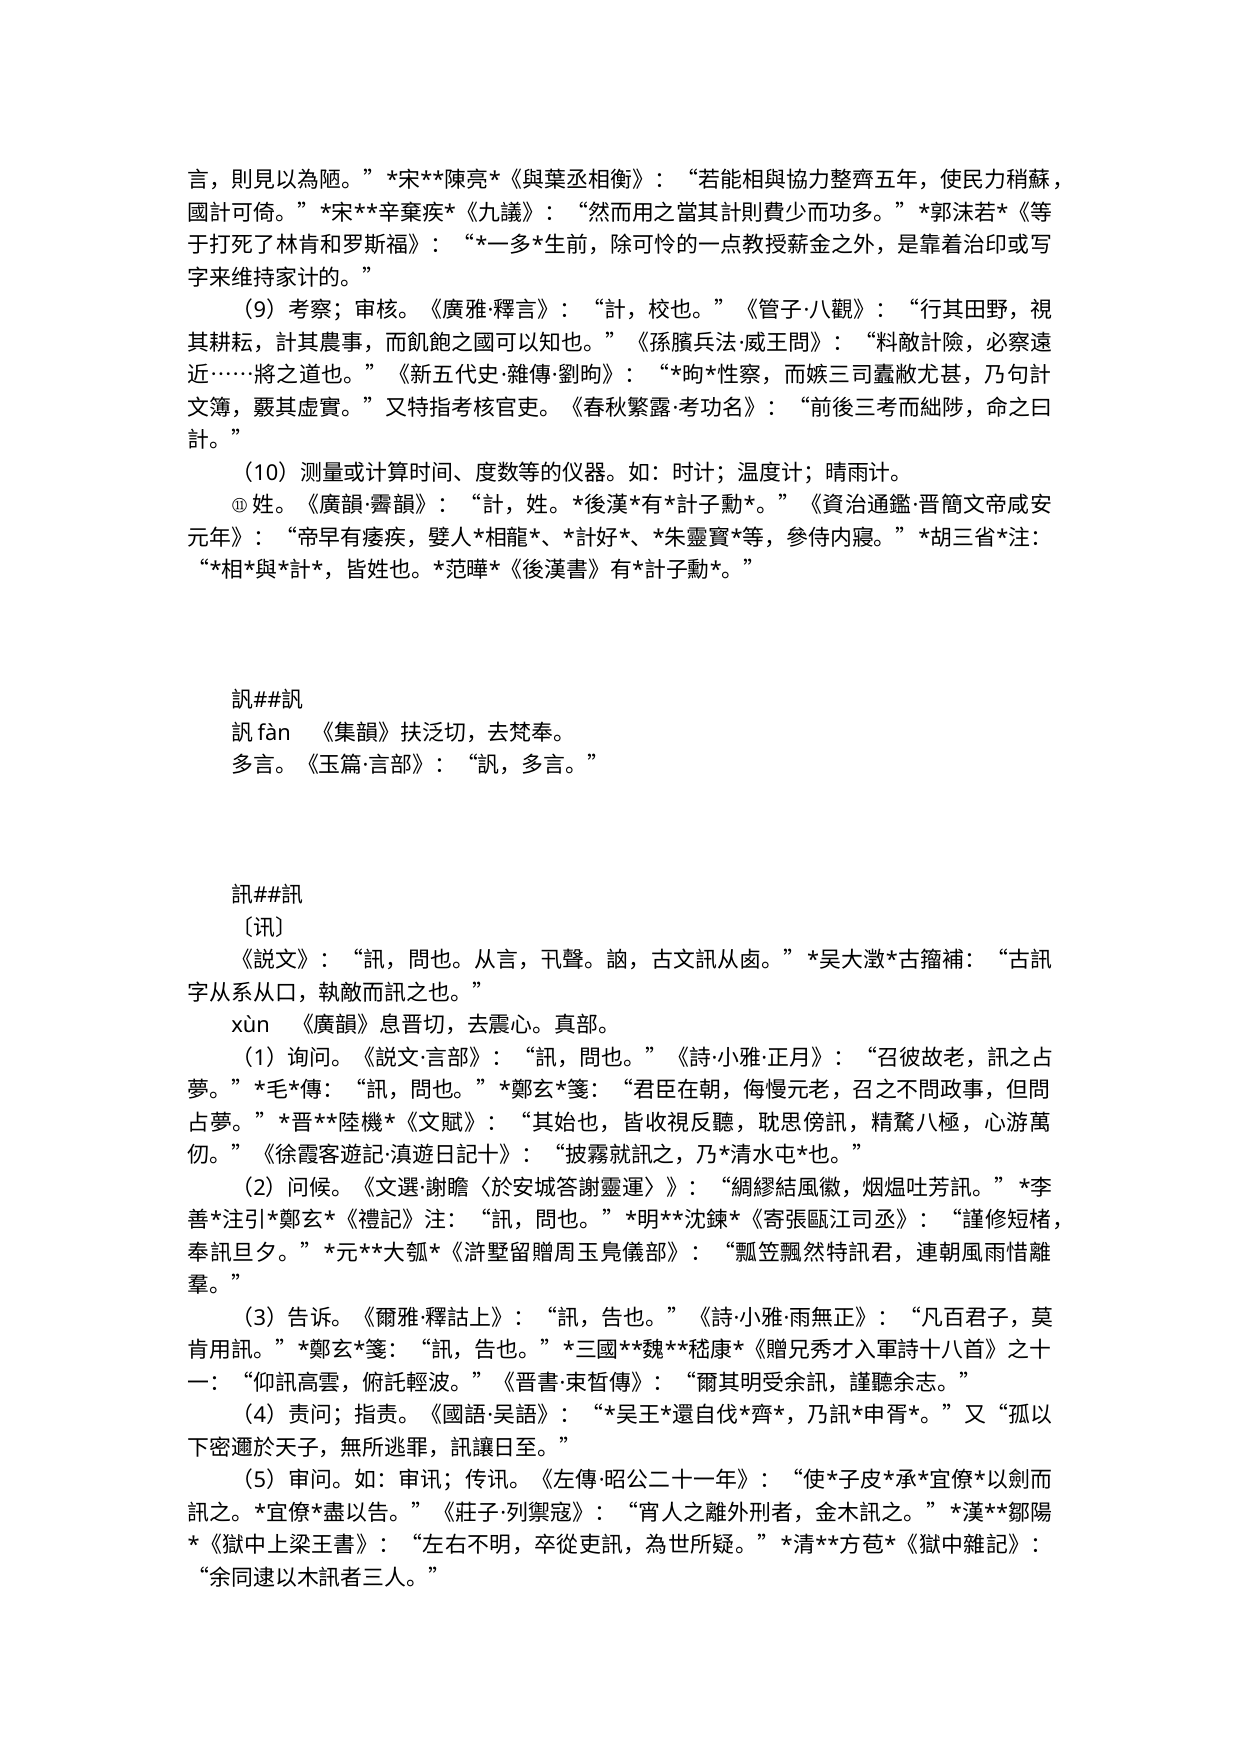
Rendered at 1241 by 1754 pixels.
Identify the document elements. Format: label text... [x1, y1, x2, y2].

text ⑪姓。《廣韻·霽韻》：“計，姓。*後漢*有*計子勳*。”《資治通鑑·晋簡文帝咸安元年》：“帝早有痿疾，嬖人*相龍*、*計好*、*朱靈寳*等，參侍内寢。”*胡三省*注：“*相*與*計*，皆姓也。*范曄*《後漢書》有*計子勳*。” [187, 487, 1053, 584]
text （3）告诉。《爾雅·釋詁上》：“訊，告也。”《詩·小雅·雨無正》：“凡百君子，莫肯用訊。”*鄭玄*箋：“訊，告也。”*三國**魏**嵇康*《贈兄秀才入軍詩十八首》之十一：“仰訊高雲，俯託輕波。”《晋書·束晳傳》：“爾其明受余訊，謹聽余志。” [187, 1299, 1053, 1397]
text （2）问候。《文選·謝瞻〈於安城答謝靈運〉》：“綢繆結風徽，烟煴吐芳訊。”*李善*注引*鄭玄*《禮記》注：“訊，問也。”*明**沈鍊*《寄張甌江司丞》：“謹修短楮，奉訊旦夕。”*元**大瓠*《滸墅留贈周玉鳬儀部》：“瓢笠飄然特訊君，連朝風雨惜離羣。” [187, 1169, 1053, 1299]
text 訉##訉 [187, 682, 1053, 714]
text （9）考察；审核。《廣雅·釋言》：“計，校也。”《管子·八觀》：“行其田野，視其耕耘，計其農事，而飢飽之國可以知也。”《孫臏兵法·威王問》：“料敵計險，必察遠近……將之道也。”《新五代史·雜傳·劉昫》：“*昫*性察，而嫉三司蠹敝尤甚，乃句計文簿，覈其虚實。”又特指考核官吏。《春秋繁露·考功名》：“前後三考而絀陟，命之曰計。” [187, 292, 1053, 454]
text 〔讯〕 [187, 909, 1053, 942]
text （5）审问。如：审讯；传讯。《左傳·昭公二十一年》：“使*子皮*承*宜僚*以劍而訊之。*宜僚*盡以告。”《莊子·列禦寇》：“宵人之離外刑者，金木訊之。”*漢**鄒陽*《獄中上梁王書》：“左右不明，卒從吏訊，為世所疑。”*清**方苞*《獄中雜記》：“余同逮以木訊者三人。” [187, 1462, 1053, 1592]
text 多言。《玉篇·言部》：“訉，多言。” [187, 747, 1053, 779]
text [187, 162, 1053, 292]
text （10）测量或计算时间、度数等的仪器。如：时计；温度计；晴雨计。 [187, 454, 1053, 487]
text 《説文》：“訊，問也。从言，卂聲。䛜，古文訊从卥。”*吴大澂*古籀補：“古訊字从系从口，執敵而訊之也。” [187, 942, 1053, 1007]
text （1）询问。《説文·言部》：“訊，問也。”《詩·小雅·正月》：“召彼故老，訊之占夢。”*毛*傳：“訊，問也。”*鄭玄*箋：“君臣在朝，侮慢元老，召之不問政事，但問占夢。”*晋**陸機*《文賦》：“其始也，皆收視反聽，耽思傍訊，精騖八極，心游萬仞。”《徐霞客遊記·滇遊日記十》：“披霧就訊之，乃*清水屯*也。” [187, 1039, 1053, 1169]
text 訊##訊 [187, 877, 1053, 909]
text 訉fàn 《集韻》扶泛切，去梵奉。 [187, 714, 1053, 747]
text xùn 《廣韻》息晋切，去震心。真部。 [187, 1007, 1053, 1039]
text （4）责问；指责。《國語·吴語》：“*吴王*還自伐*齊*，乃訊*申胥*。”又“孤以下密邇於天子，無所逃罪，訊讓日至。” [187, 1397, 1053, 1462]
